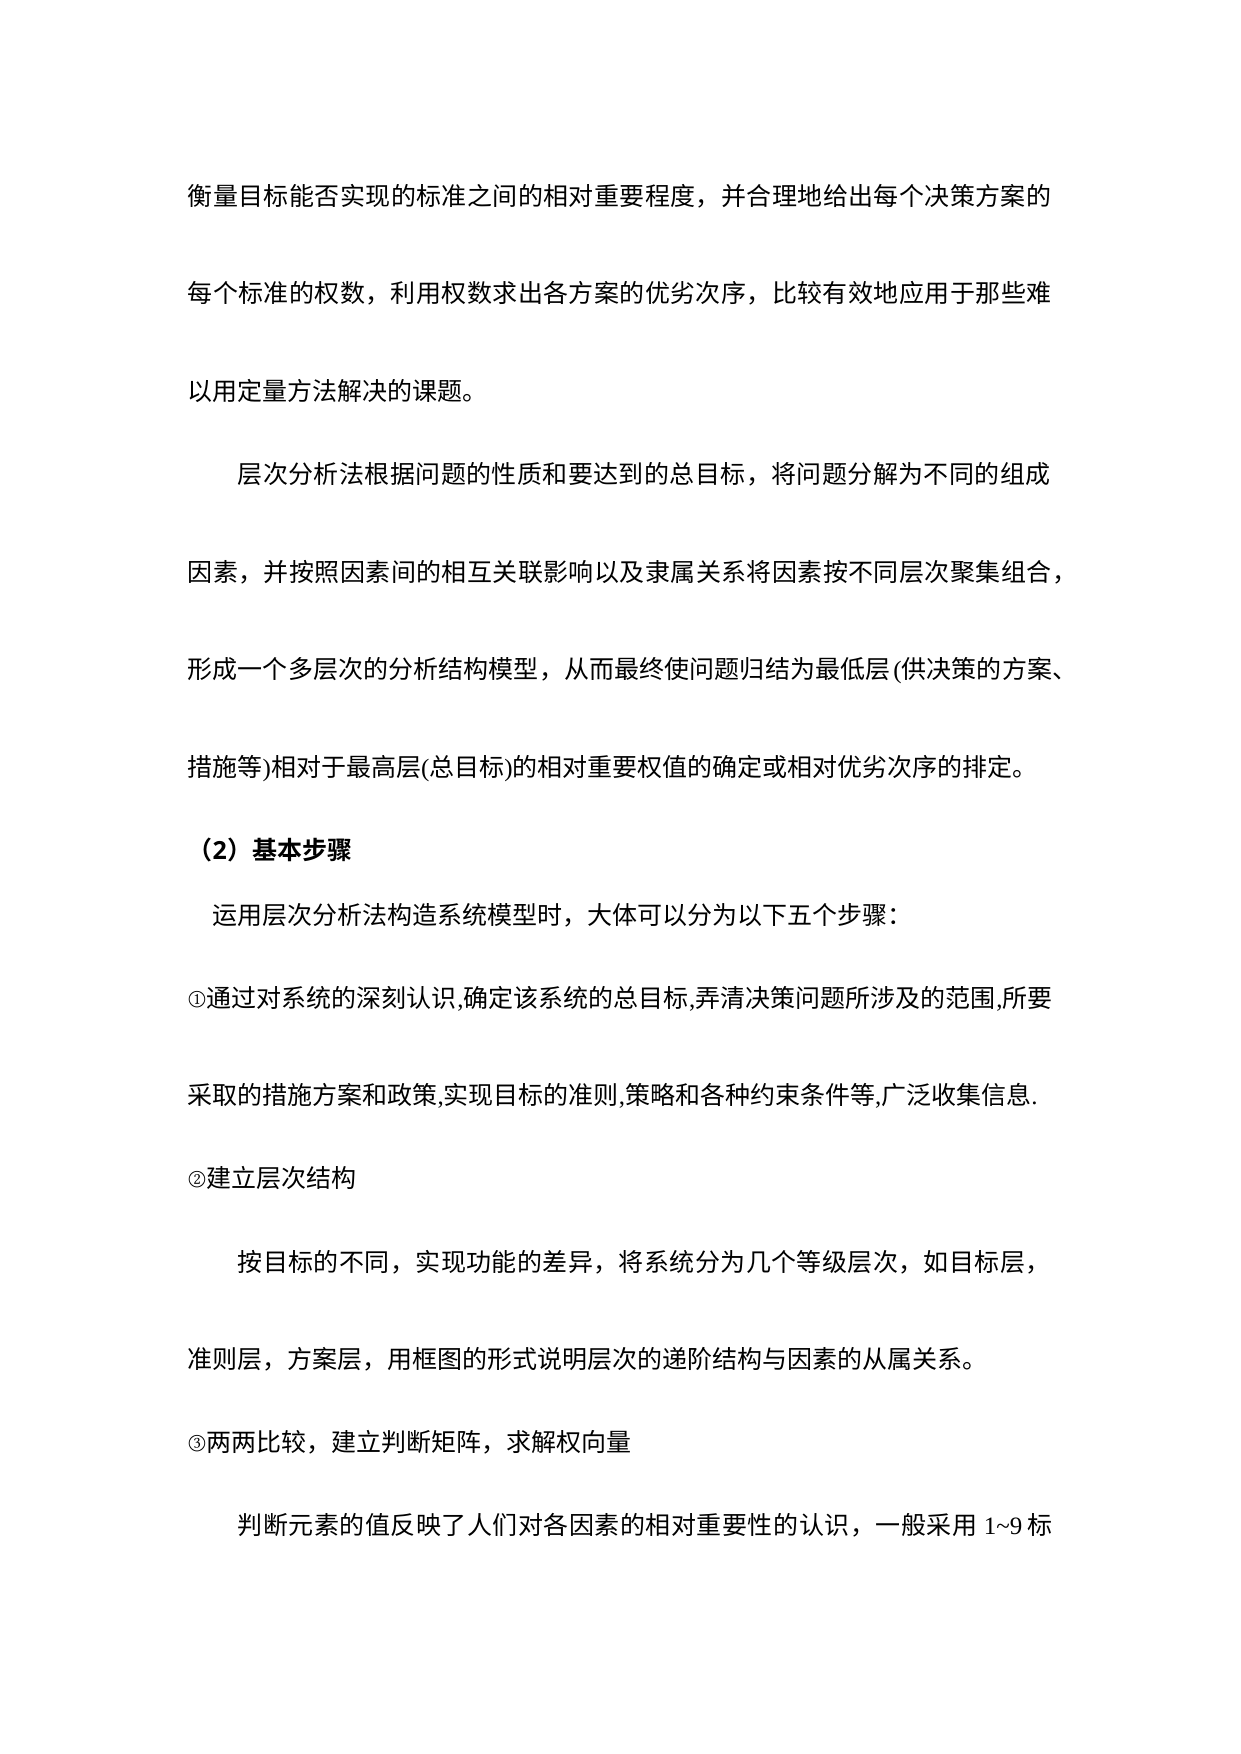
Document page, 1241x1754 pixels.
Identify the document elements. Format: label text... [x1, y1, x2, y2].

text 层次分析法根据问题的性质和要达到的总目标，将问题分解为不同的组成因素，并按照因素间的相互关联影响以及隶属关系将因素按不同层次聚集组合，形成一个多层次的分析结构模型，从而最终使问题归结为最低层(供决策的方案、措施等)相对于最高层(总目标)的相对重要权值的确定或相对优劣次序的排定。 [187, 440, 1053, 798]
text 运用层次分析法构造系统模型时，大体可以分为以下五个步骤： [187, 881, 1053, 946]
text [187, 1491, 1053, 1556]
text 按目标的不同，实现功能的差异，将系统分为几个等级层次，如目标层，准则层，方案层，用框图的形式说明层次的递阶结构与因素的从属关系。 [187, 1228, 1053, 1390]
text ①通过对系统的深刻认识,确定该系统的总目标,弄清决策问题所涉及的范围,所要采取的措施方案和政策,实现目标的准则,策略和各种约束条件等,广泛收集信息. [187, 964, 1053, 1126]
text ③两两比较，建立判断矩阵，求解权向量 [187, 1408, 1053, 1473]
text （2）基本步骤 [187, 816, 1053, 881]
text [187, 162, 1053, 422]
text ②建立层次结构 [187, 1144, 1053, 1209]
